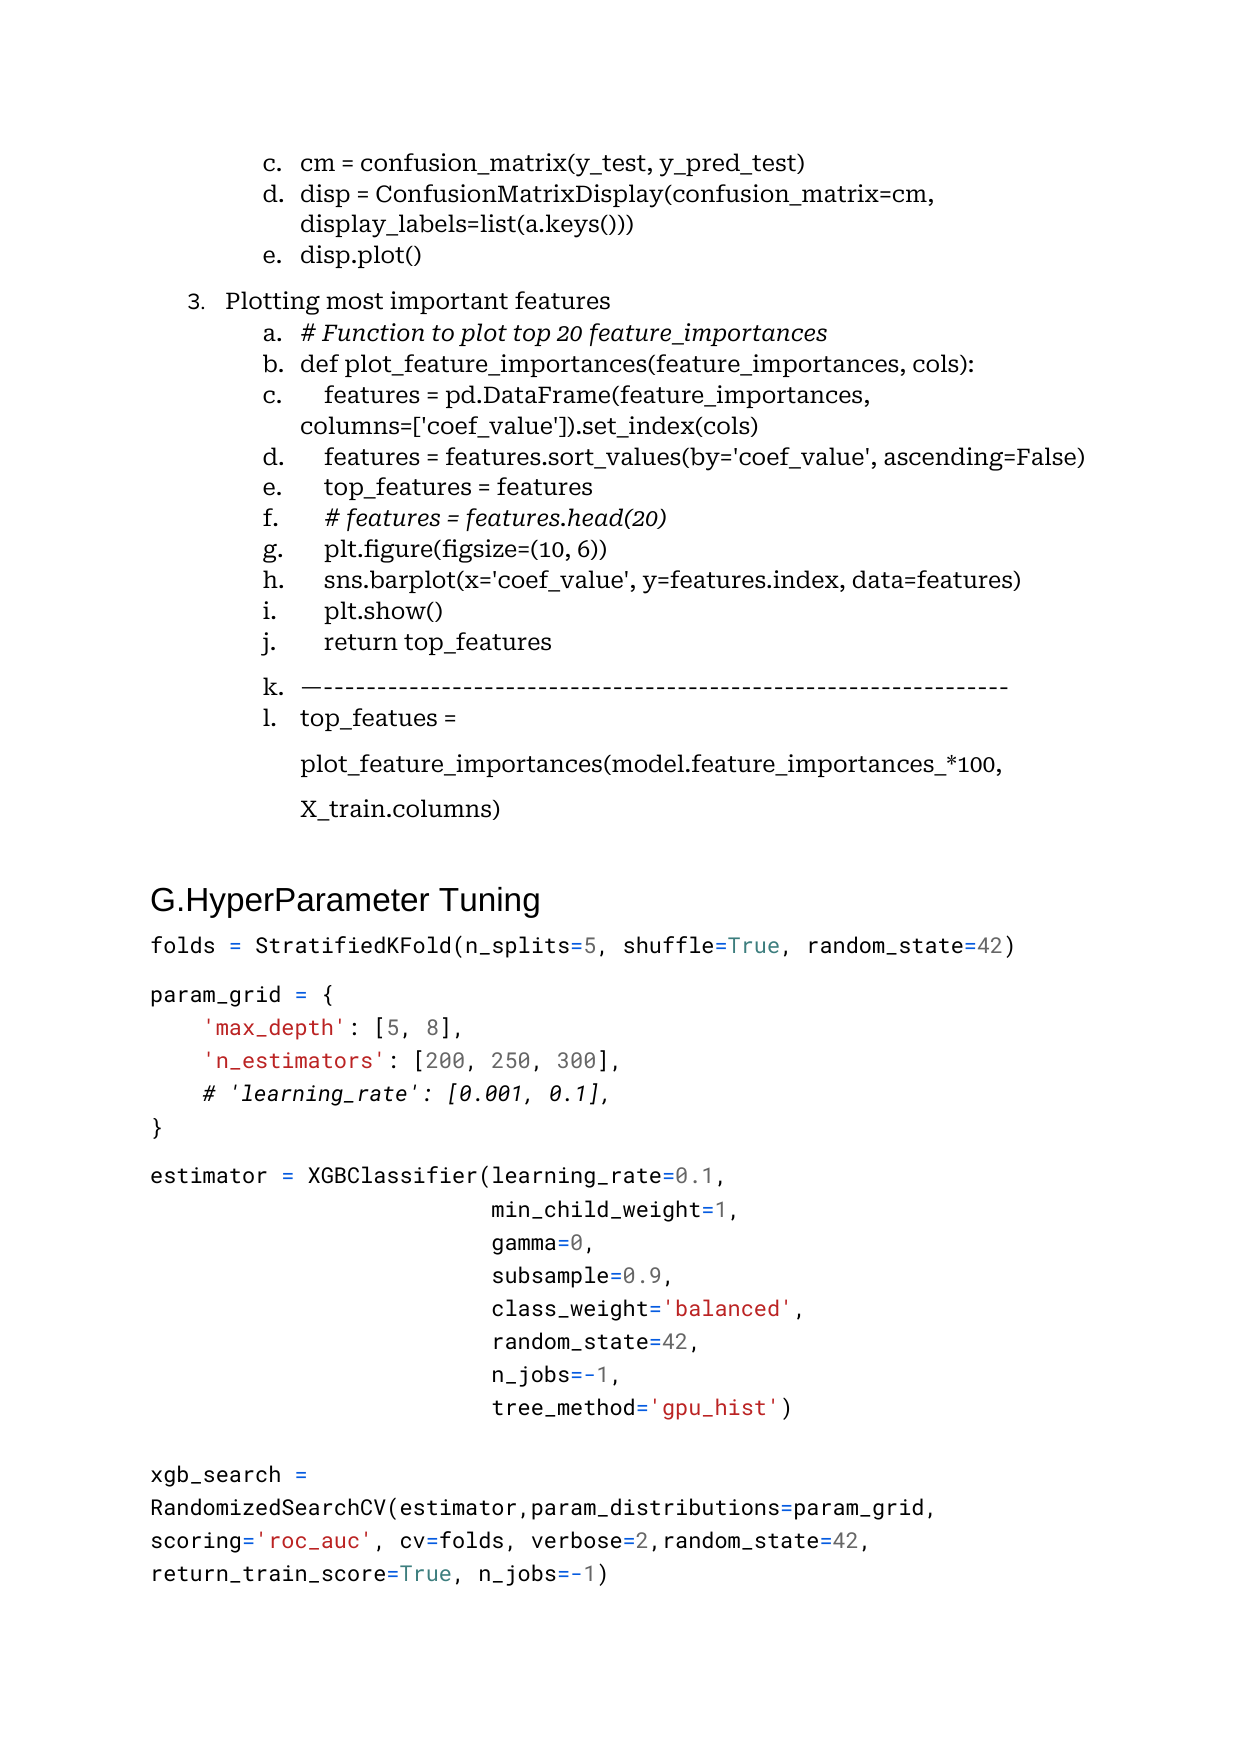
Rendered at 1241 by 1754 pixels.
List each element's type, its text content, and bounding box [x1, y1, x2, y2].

text estimator = XGBClassifier(learning_rate=0.1, [150, 1161, 1090, 1190]
text 'n_estimators': [200, 250, 300], [150, 1046, 1090, 1074]
text folds = StratifiedKFold(n_splits=5, shuffle=True, random_state=42) [150, 931, 1090, 959]
text gamma=0, [150, 1227, 1090, 1256]
list # features = features.head(20) [262, 505, 1090, 532]
list plt.figure(figsize=(10, 6)) [262, 536, 1090, 563]
list disp = ConfusionMatrixDisplay(confusion_matrix=cm, display_labels=list(a.keys())) [262, 181, 1090, 238]
text tree_method='gpu_hist') [150, 1393, 1090, 1422]
text 'max_depth': [5, 8], [150, 1013, 1090, 1041]
text param_grid = { [150, 979, 1090, 1008]
list return top_features [262, 629, 1090, 656]
list features = pd.DataFrame(feature_importances, columns=['coef_value']).set_index(cols) [262, 382, 1090, 440]
text class_weight='balanced', [150, 1293, 1090, 1322]
text random_state=42, [150, 1327, 1090, 1355]
subtitle G.HyperParameter Tuning [150, 879, 1090, 918]
list top_features = features [262, 474, 1090, 501]
text subsample=0.9, [150, 1260, 1090, 1289]
text # 'learning_rate': [0.001, 0.1], [150, 1079, 1090, 1108]
list def plot_feature_importances(feature_importances, cols): [262, 351, 1090, 378]
text } [150, 1112, 1090, 1141]
list cm = confusion_matrix(y_test, y_pred_test) [262, 150, 1090, 177]
list —---------------------------------------------------------------- [262, 674, 1090, 701]
list features = features.sort_values(by='coef_value', ascending=False) [262, 444, 1090, 471]
text min_child_weight=1, [150, 1194, 1090, 1223]
list sns.barplot(x='coef_value', y=features.index, data=features) [262, 567, 1090, 594]
list # Function to plot top 20 feature_importances [262, 320, 1090, 347]
list disp.plot() [262, 242, 1090, 269]
list top_featues = plot_feature_importances(model.feature_importances_*100, X_train.columns) [262, 705, 1090, 823]
text n_jobs=-1, [150, 1360, 1090, 1388]
text xgb_search = RandomizedSearchCV(estimator,param_distributions=param_grid, scoring='roc_auc', cv=folds, verbose=2,random_state=42, return_train_score=True, n_jobs=-1) [150, 1459, 1090, 1587]
list plt.show() [262, 598, 1090, 625]
list Plotting most important features [187, 288, 1090, 316]
